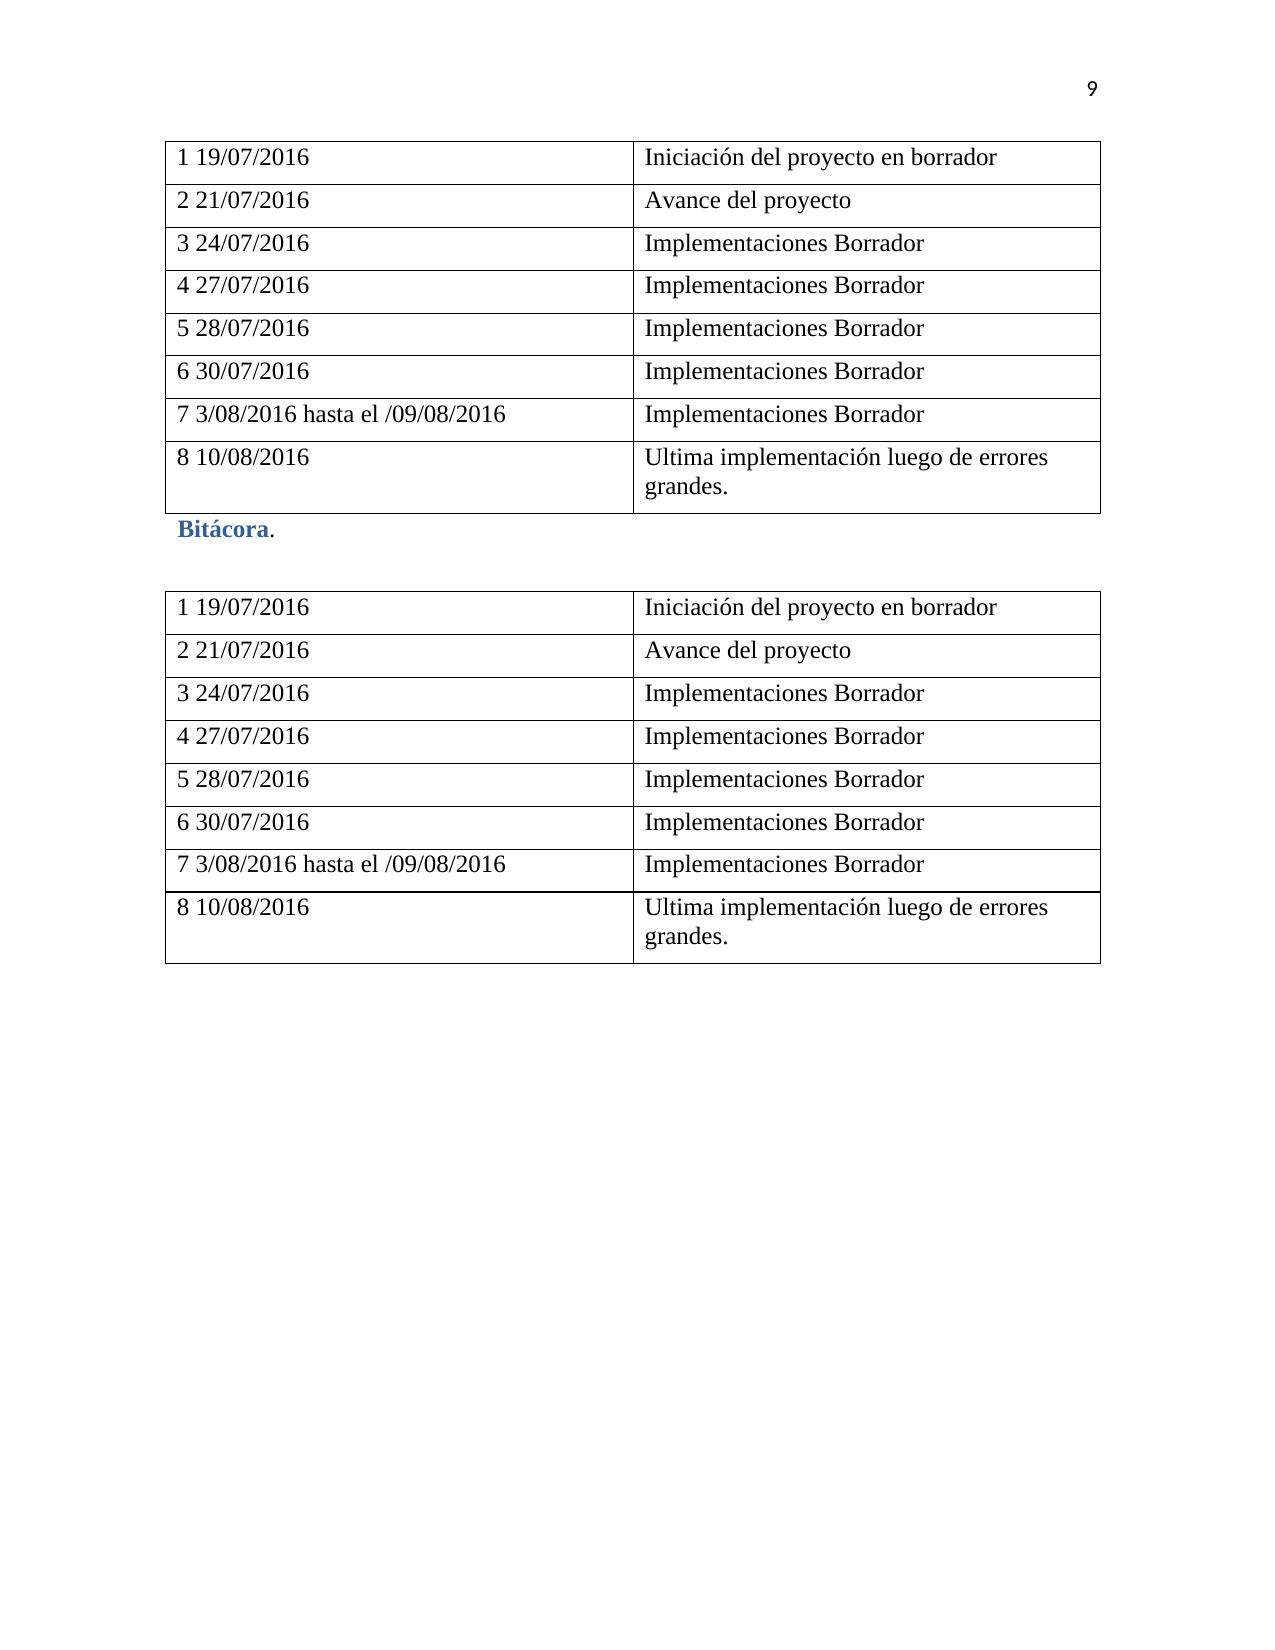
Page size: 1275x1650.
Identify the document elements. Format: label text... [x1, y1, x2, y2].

table_cell 5 28/07/2016 [166, 314, 633, 355]
table_cell Implementaciones Borrador [634, 228, 1100, 269]
table_cell Avance del proyecto [634, 635, 1100, 677]
table_header 1 19/07/2016 [166, 142, 633, 184]
table_cell Implementaciones Borrador [634, 764, 1100, 806]
table_cell Implementaciones Borrador [634, 356, 1100, 398]
table_cell Implementaciones Borrador [634, 850, 1100, 891]
text Bitácora. [177, 514, 1098, 543]
table_cell 7 3/08/2016 hasta el /09/08/2016 [166, 850, 633, 891]
table_cell 7 3/08/2016 hasta el /09/08/2016 [166, 399, 633, 441]
table_cell Implementaciones Borrador [634, 721, 1100, 763]
table_cell 5 28/07/2016 [166, 764, 633, 806]
table_cell Avance del proyecto [634, 185, 1100, 227]
table_cell 4 27/07/2016 [166, 721, 633, 763]
table_cell 3 24/07/2016 [166, 228, 633, 269]
table_cell Implementaciones Borrador [634, 271, 1100, 312]
table_cell 6 30/07/2016 [166, 356, 633, 398]
table_cell 4 27/07/2016 [166, 271, 633, 312]
table_header Iniciación del proyecto en borrador [634, 592, 1100, 634]
table_cell 6 30/07/2016 [166, 807, 633, 848]
table_cell Implementaciones Borrador [634, 678, 1100, 720]
table_cell 8 10/08/2016 [166, 442, 633, 513]
table_cell Implementaciones Borrador [634, 314, 1100, 355]
table_cell 3 24/07/2016 [166, 678, 633, 720]
table_header Iniciación del proyecto en borrador [634, 142, 1100, 184]
table_header 1 19/07/2016 [166, 592, 633, 634]
table_cell Ultima implementación luego de errores grandes. [634, 442, 1100, 513]
table_cell Implementaciones Borrador [634, 399, 1100, 441]
table_cell Implementaciones Borrador [634, 807, 1100, 848]
table_cell 8 10/08/2016 [166, 893, 633, 963]
table_cell Ultima implementación luego de errores grandes. [634, 893, 1100, 963]
table_cell 2 21/07/2016 [166, 185, 633, 227]
table_cell 2 21/07/2016 [166, 635, 633, 677]
